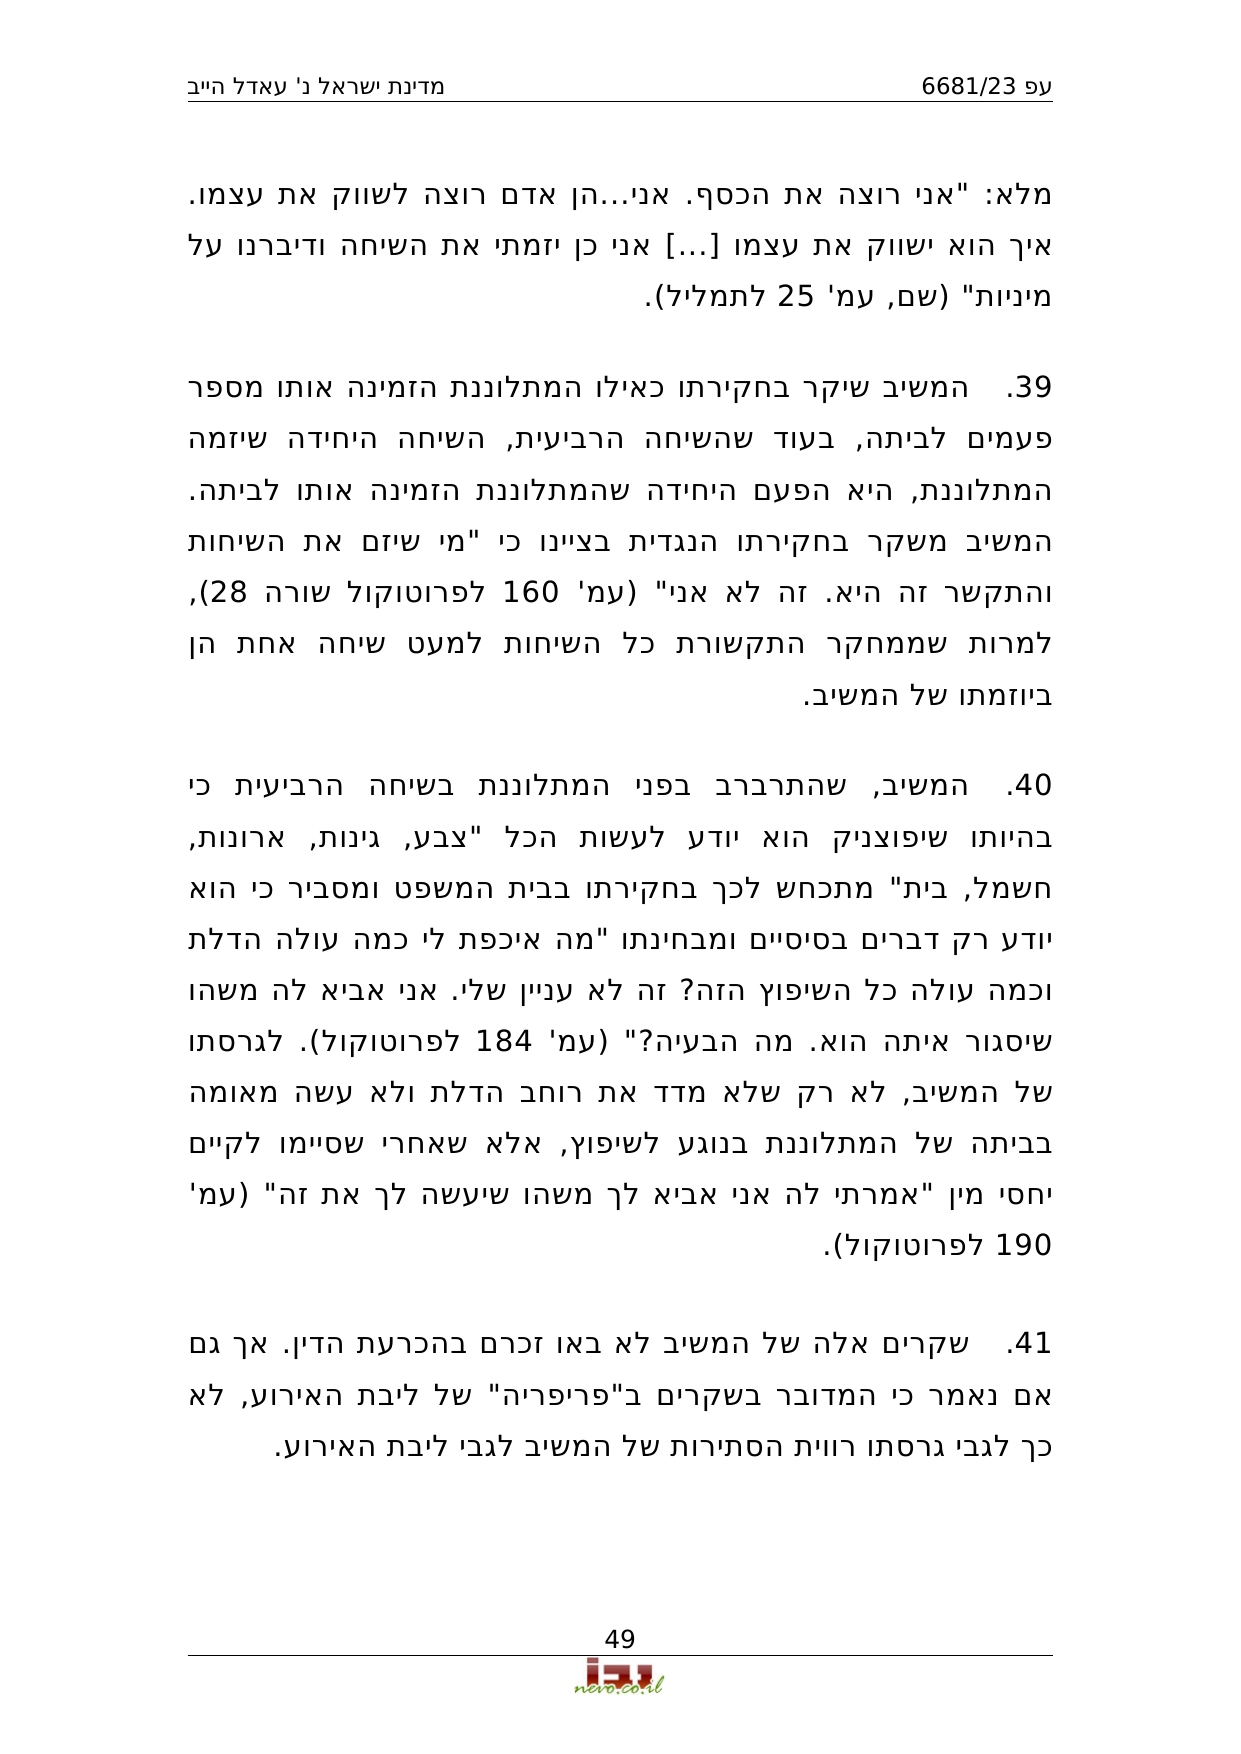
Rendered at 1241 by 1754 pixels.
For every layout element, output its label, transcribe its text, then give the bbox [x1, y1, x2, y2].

text 39. המשיב שיקר בחקירתו כאילו המתלוננת הזמינה אותו מספר פעמים לביתה, בעוד שהשיחה הרביעית, השיחה היחידה שיזמה המתלוננת, היא הפעם היחידה שהמתלוננת הזמינה אותו לביתה. המשיב משקר בחקירתו הנגדית בציינו כי "מי שיזם את השיחות והתקשר זה היא. זה לא אני" (עמ' 160 לפרוטוקול שורה 28), למרות שממחקר התקשורת כל השיחות למעט שיחה אחת הן ביוזמתו של המשיב. [187, 370, 1053, 712]
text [187, 177, 1053, 314]
text 41. שקרים אלה של המשיב לא באו זכרם בהכרעת הדין. אך גם אם נאמר כי המדובר בשקרים ב"פריפריה" של ליבת האירוע, לא כך לגבי גרסתו רווית הסתירות של המשיב לגבי ליבת האירוע. [187, 1326, 1053, 1463]
text 40. המשיב, שהתרברב בפני המתלוננת בשיחה הרביעית כי בהיותו שיפוצניק הוא יודע לעשות הכל "צבע, גינות, ארונות, חשמל, בית" מתכחש לכך בחקירתו בבית המשפט ומסביר כי הוא יודע רק דברים בסיסיים ומבחינתו "מה איכפת לי כמה עולה הדלת וכמה עולה כל השיפוץ הזה? זה לא עניין שלי. אני אביא לה משהו שיסגור איתה הוא. מה הבעיה?" (עמ' 184 לפרוטוקול). לגרסתו של המשיב, לא רק שלא מדד את רוחב הדלת ולא עשה מאומה בביתה של המתלוננת בנוגע לשיפוץ, אלא שאחרי שסיימו לקיים יחסי מין "אמרתי לה אני אביא לך משהו שיעשה לך את זה" (עמ' 190 לפרוטוקול). [187, 768, 1053, 1262]
picture [574, 1657, 666, 1695]
